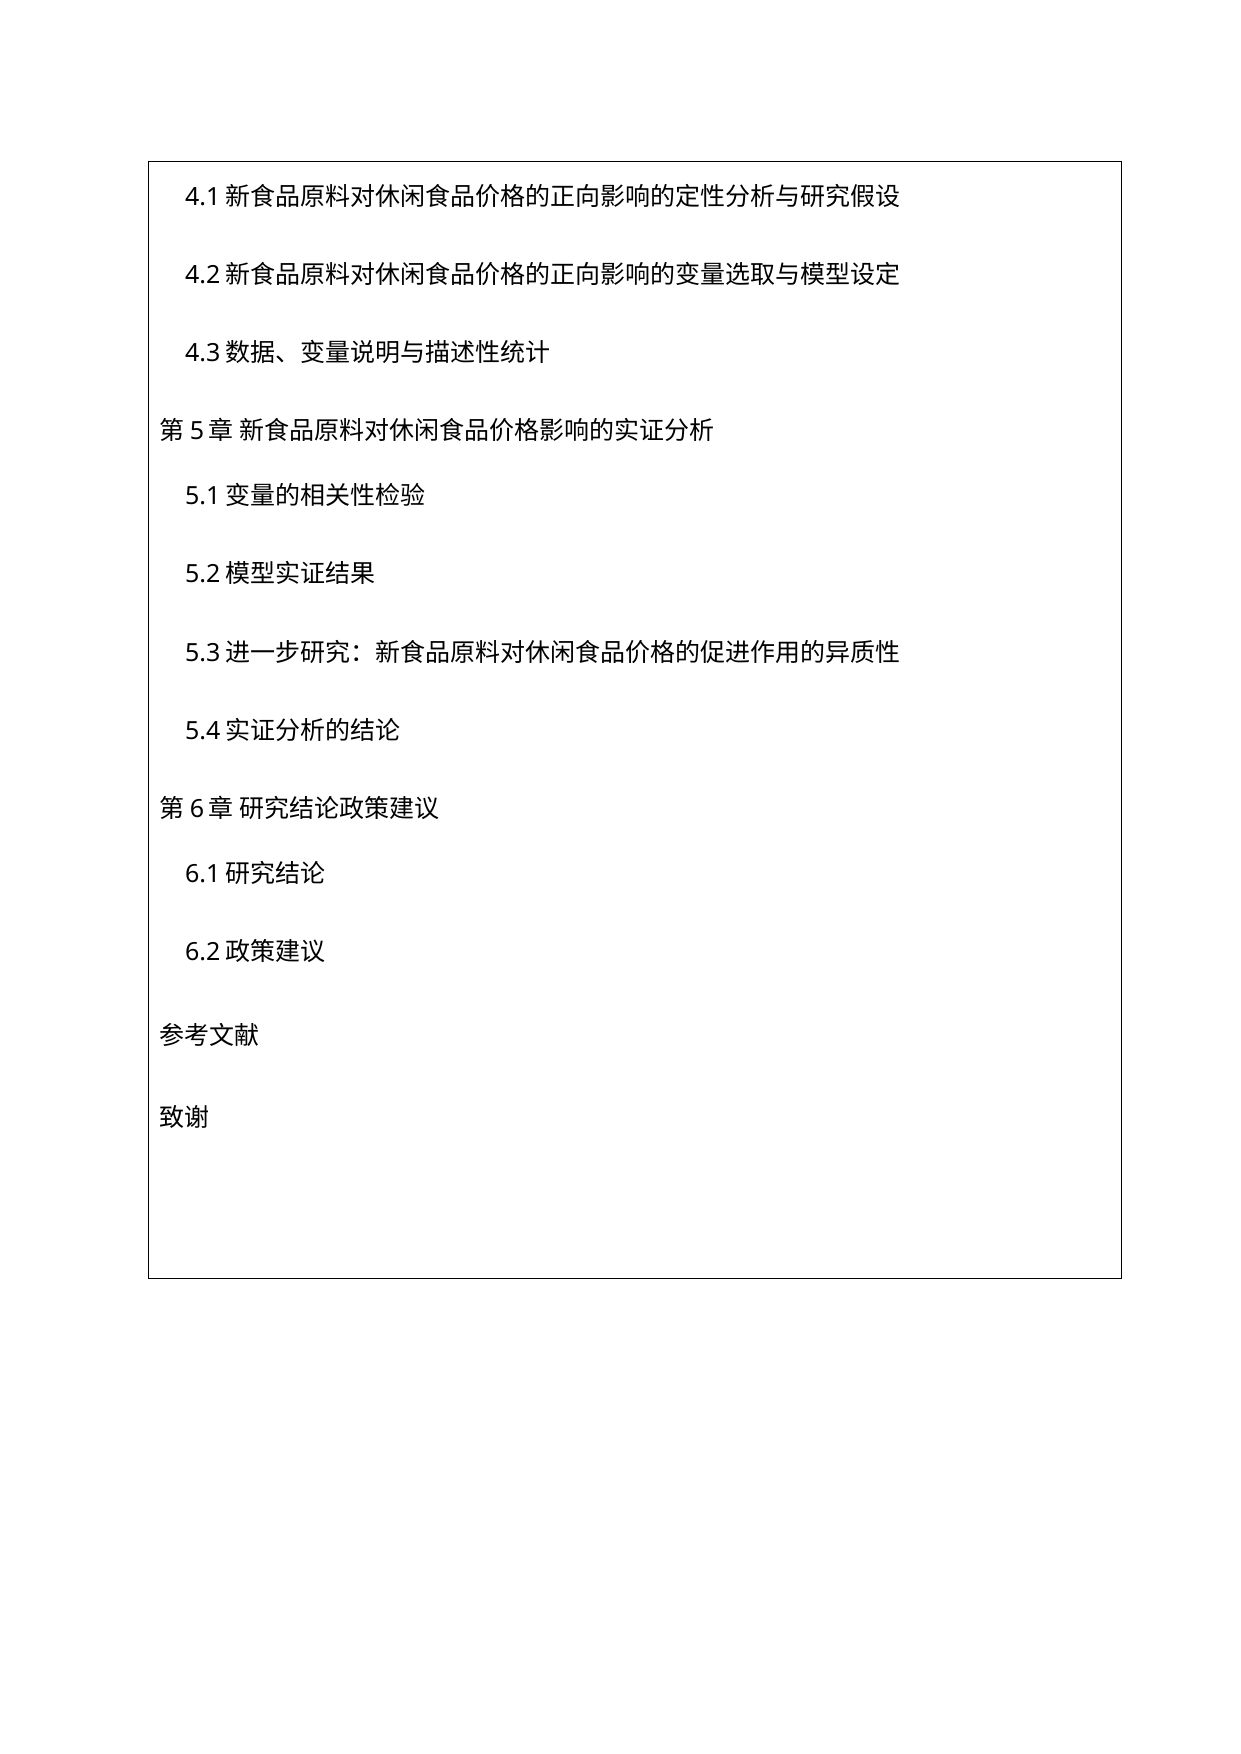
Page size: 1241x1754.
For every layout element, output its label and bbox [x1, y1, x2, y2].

table_header [149, 162, 1121, 1278]
